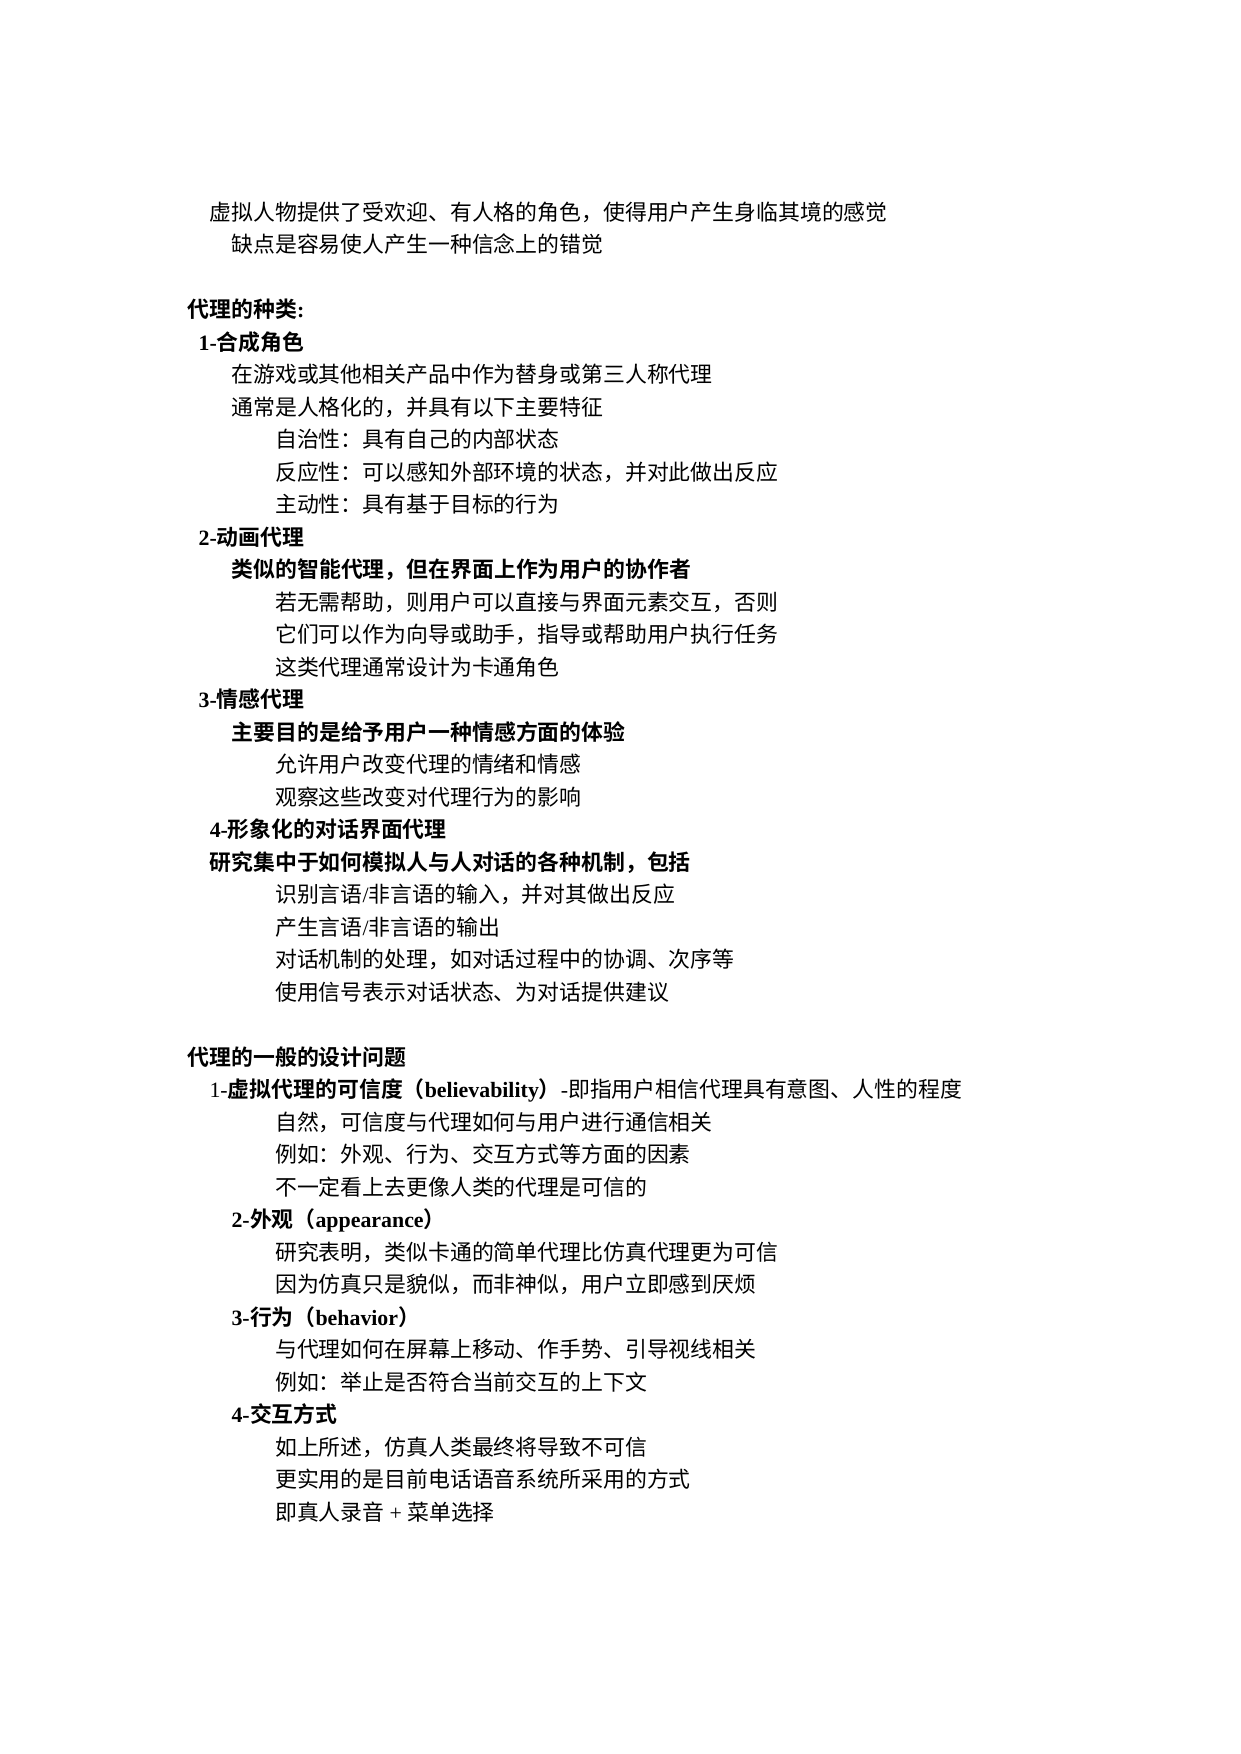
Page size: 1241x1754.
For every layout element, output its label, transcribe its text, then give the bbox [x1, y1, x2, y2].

list 与代理如何在屏幕上移动、作手势、引导视线相关 [187, 1332, 1053, 1364]
list 1-虚拟代理的可信度（believability）-即指用户相信代理具有意图、人性的程度 [187, 1072, 1053, 1104]
text 1-合成角色 [187, 324, 1053, 357]
text 3-情感代理 [187, 682, 1053, 714]
list 例如：举止是否符合当前交互的上下文 [187, 1364, 1053, 1397]
list 产生言语/非言语的输出 [187, 909, 1053, 942]
list 识别言语/非言语的输入，并对其做出反应 [187, 877, 1053, 909]
list 若无需帮助，则用户可以直接与界面元素交互，否则 [187, 584, 1053, 617]
text 自治性：具有自己的内部状态 [187, 422, 1053, 454]
list 2-外观（appearance） [187, 1202, 1053, 1234]
list 使用信号表示对话状态、为对话提供建议 [187, 974, 1053, 1007]
list 4-形象化的对话界面代理 [187, 812, 1053, 844]
list 更实用的是目前电话语音系统所采用的方式 [187, 1462, 1053, 1494]
list 不一定看上去更像人类的代理是可信的 [187, 1169, 1053, 1202]
list 研究集中于如何模拟人与人对话的各种机制，包括 [187, 844, 1053, 877]
list 对话机制的处理，如对话过程中的协调、次序等 [187, 942, 1053, 974]
text 主动性：具有基于目标的行为 [187, 487, 1053, 519]
list 类似的智能代理，但在界面上作为用户的协作者 [187, 552, 1053, 584]
list 例如：外观、行为、交互方式等方面的因素 [187, 1137, 1053, 1169]
text 观察这些改变对代理行为的影响 [187, 779, 1053, 812]
text 在游戏或其他相关产品中作为替身或第三人称代理 [187, 357, 1053, 389]
list 自然，可信度与代理如何与用户进行通信相关 [187, 1104, 1053, 1137]
text 代理的种类: [187, 292, 1053, 324]
text 通常是人格化的，并具有以下主要特征 [187, 389, 1053, 422]
list 研究表明，类似卡通的简单代理比仿真代理更为可信 [187, 1234, 1053, 1267]
list 代理的一般的设计问题 [187, 1039, 1053, 1072]
text 虚拟人物提供了受欢迎、有人格的角色，使得用户产生身临其境的感觉 [187, 194, 1053, 227]
list 如上所述，仿真人类最终将导致不可信 [187, 1429, 1053, 1462]
list 因为仿真只是貌似，而非神似，用户立即感到厌烦 [187, 1267, 1053, 1299]
text 主要目的是给予用户一种情感方面的体验 [187, 714, 1053, 747]
list 3-行为（behavior） [187, 1299, 1053, 1332]
list 它们可以作为向导或助手，指导或帮助用户执行任务 [187, 617, 1053, 649]
text 允许用户改变代理的情绪和情感 [187, 747, 1053, 779]
list 即真人录音 + 菜单选择 [187, 1494, 1053, 1527]
text 缺点是容易使人产生一种信念上的错觉 [187, 227, 1053, 259]
list 2-动画代理 [187, 519, 1053, 552]
list 这类代理通常设计为卡通角色 [187, 649, 1053, 682]
text 反应性：可以感知外部环境的状态，并对此做出反应 [187, 454, 1053, 487]
list 4-交互方式 [187, 1397, 1053, 1429]
